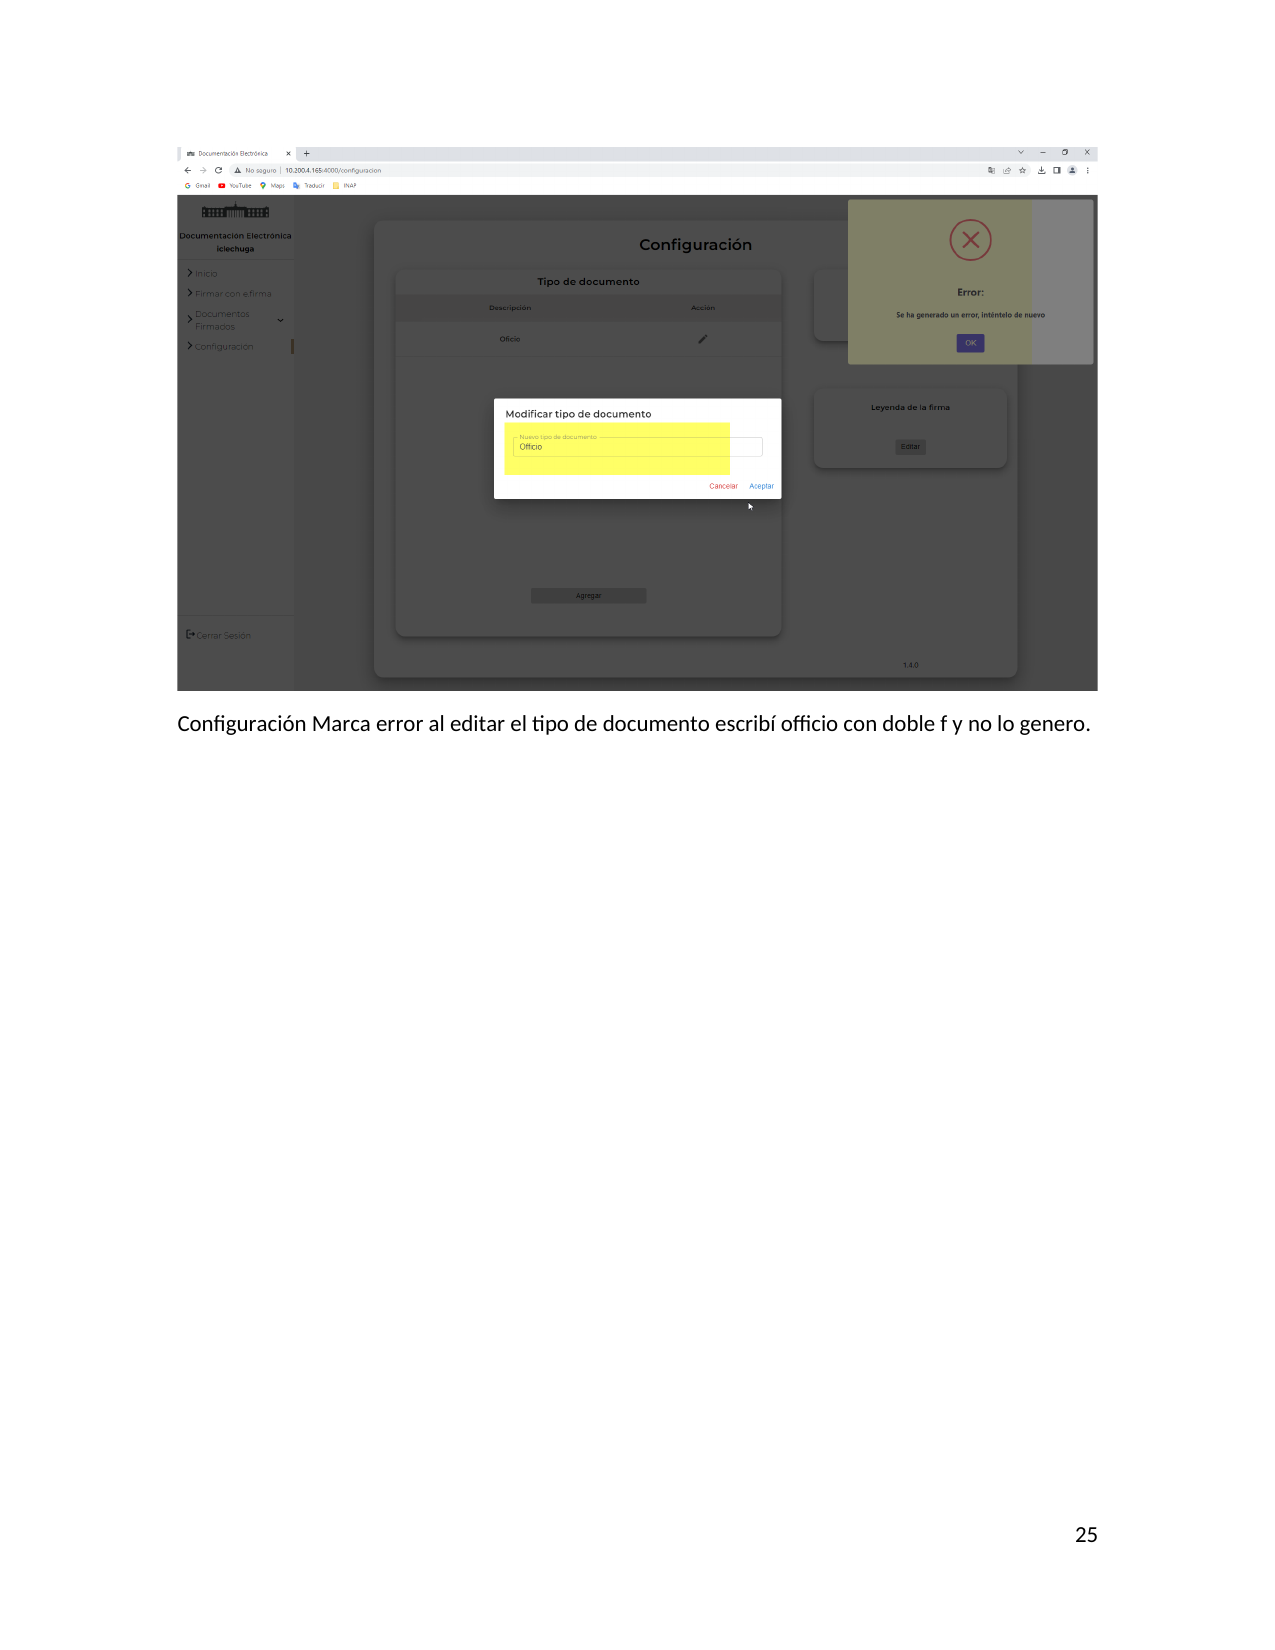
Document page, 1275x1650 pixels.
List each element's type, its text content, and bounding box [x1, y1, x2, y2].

text Configuración Marca error al editar el tipo de documento escribí officio con doble f y no lo genero. [177, 709, 1098, 767]
picture [177, 147, 1098, 691]
